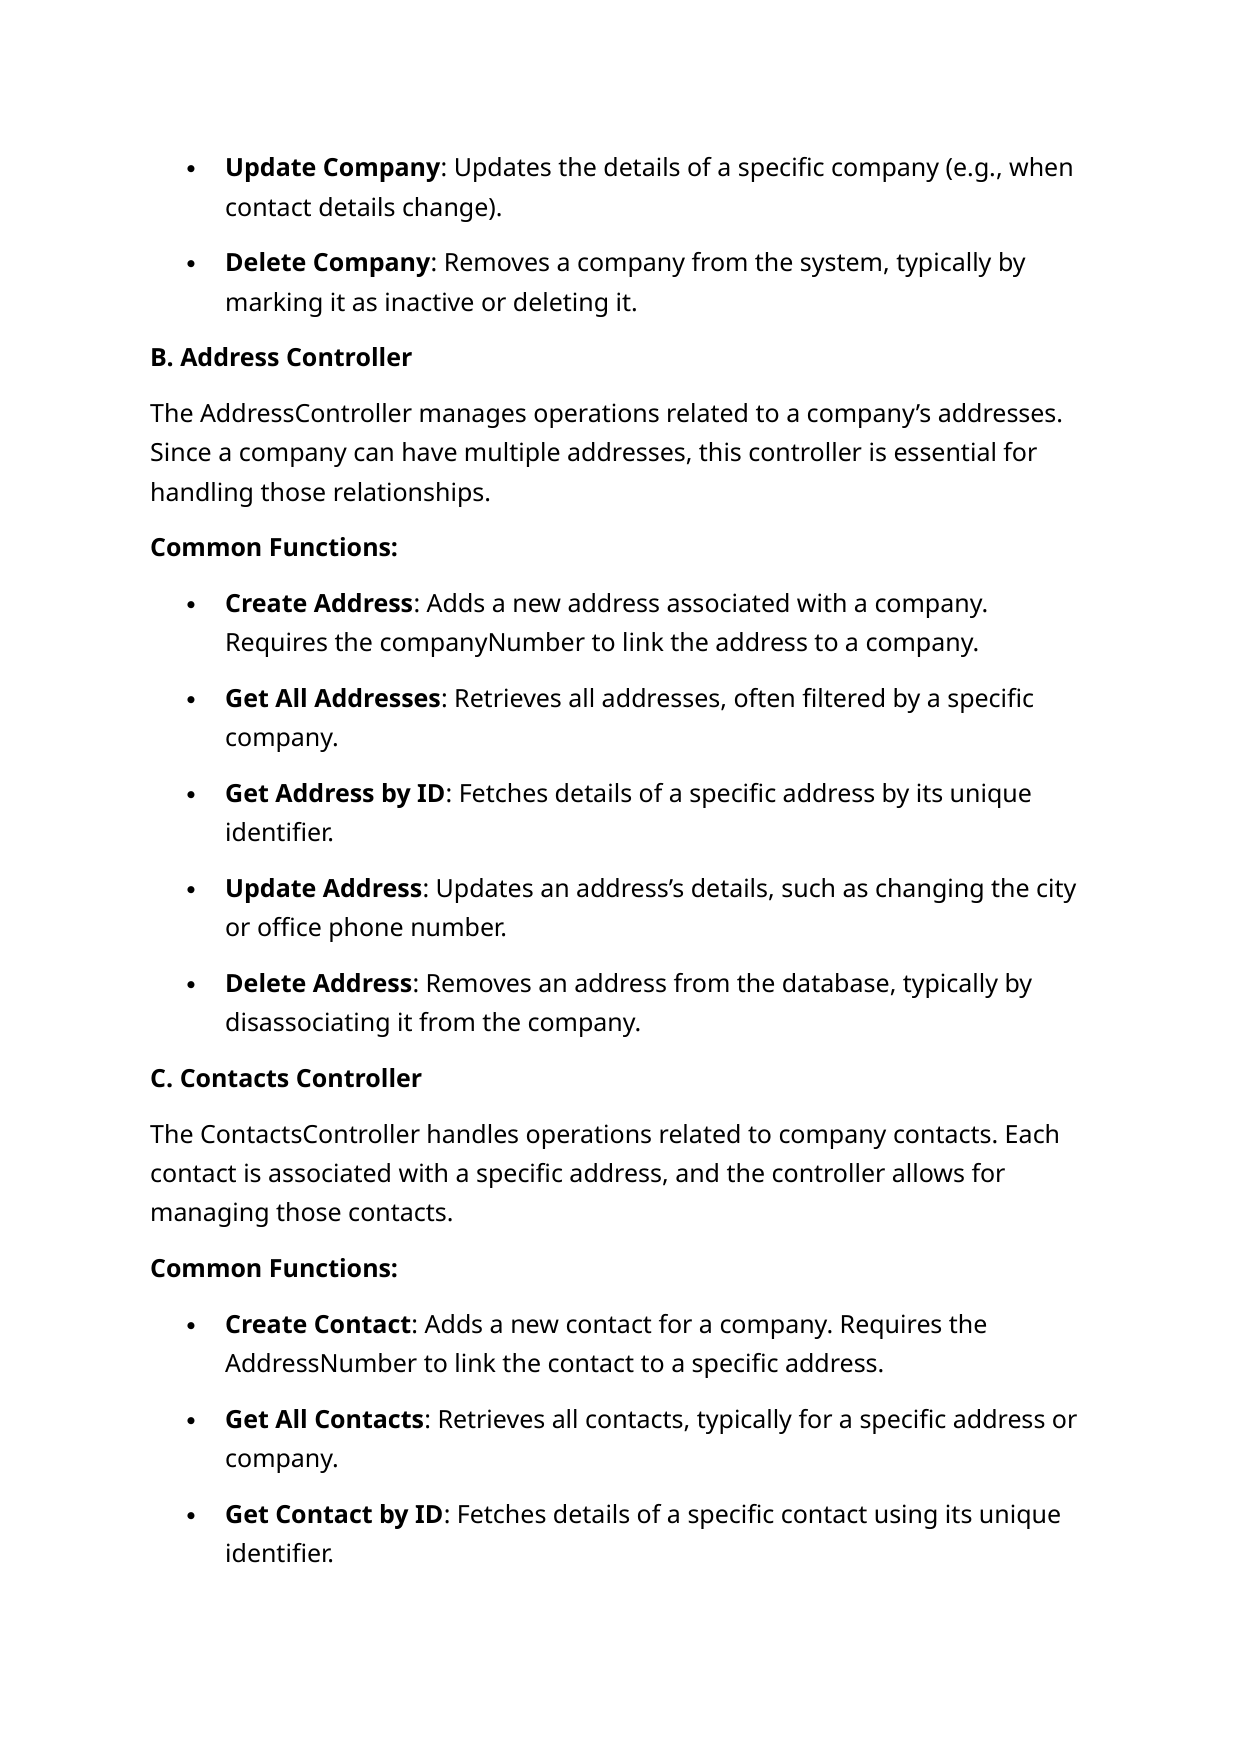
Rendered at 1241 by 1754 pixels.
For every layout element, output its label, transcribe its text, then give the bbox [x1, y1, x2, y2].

text The ContactsController handles operations related to company contacts. Each contact is associated with a specific address, and the controller allows for managing those contacts. [150, 1117, 1090, 1229]
list Delete Company: Removes a company from the system, typically by marking it as inactive or deleting it. [187, 245, 1090, 318]
text Common Functions: [150, 1251, 1090, 1285]
list Create Contact: Adds a new contact for a company. Requires the AddressNumber to link the contact to a specific address. [187, 1307, 1090, 1380]
list Update Address: Updates an address’s details, such as changing the city or office phone number. [187, 871, 1090, 944]
list Get All Addresses: Retrieves all addresses, often filtered by a specific company. [187, 681, 1090, 754]
text B. Address Controller [150, 340, 1090, 374]
list Get All Contacts: Retrieves all contacts, typically for a specific address or company. [187, 1402, 1090, 1475]
text C. Contacts Controller [150, 1061, 1090, 1095]
text The AddressController manages operations related to a company’s addresses. Since a company can have multiple addresses, this controller is essential for handling those relationships. [150, 396, 1090, 508]
list Get Contact by ID: Fetches details of a specific contact using its unique identifier. [187, 1497, 1090, 1570]
list Get Address by ID: Fetches details of a specific address by its unique identifier. [187, 776, 1090, 849]
list Create Address: Adds a new address associated with a company. Requires the companyNumber to link the address to a company. [187, 586, 1090, 659]
list Update Company: Updates the details of a specific company (e.g., when contact details change). [187, 150, 1090, 223]
text Common Functions: [150, 530, 1090, 564]
list Delete Address: Removes an address from the database, typically by disassociating it from the company. [187, 966, 1090, 1039]
